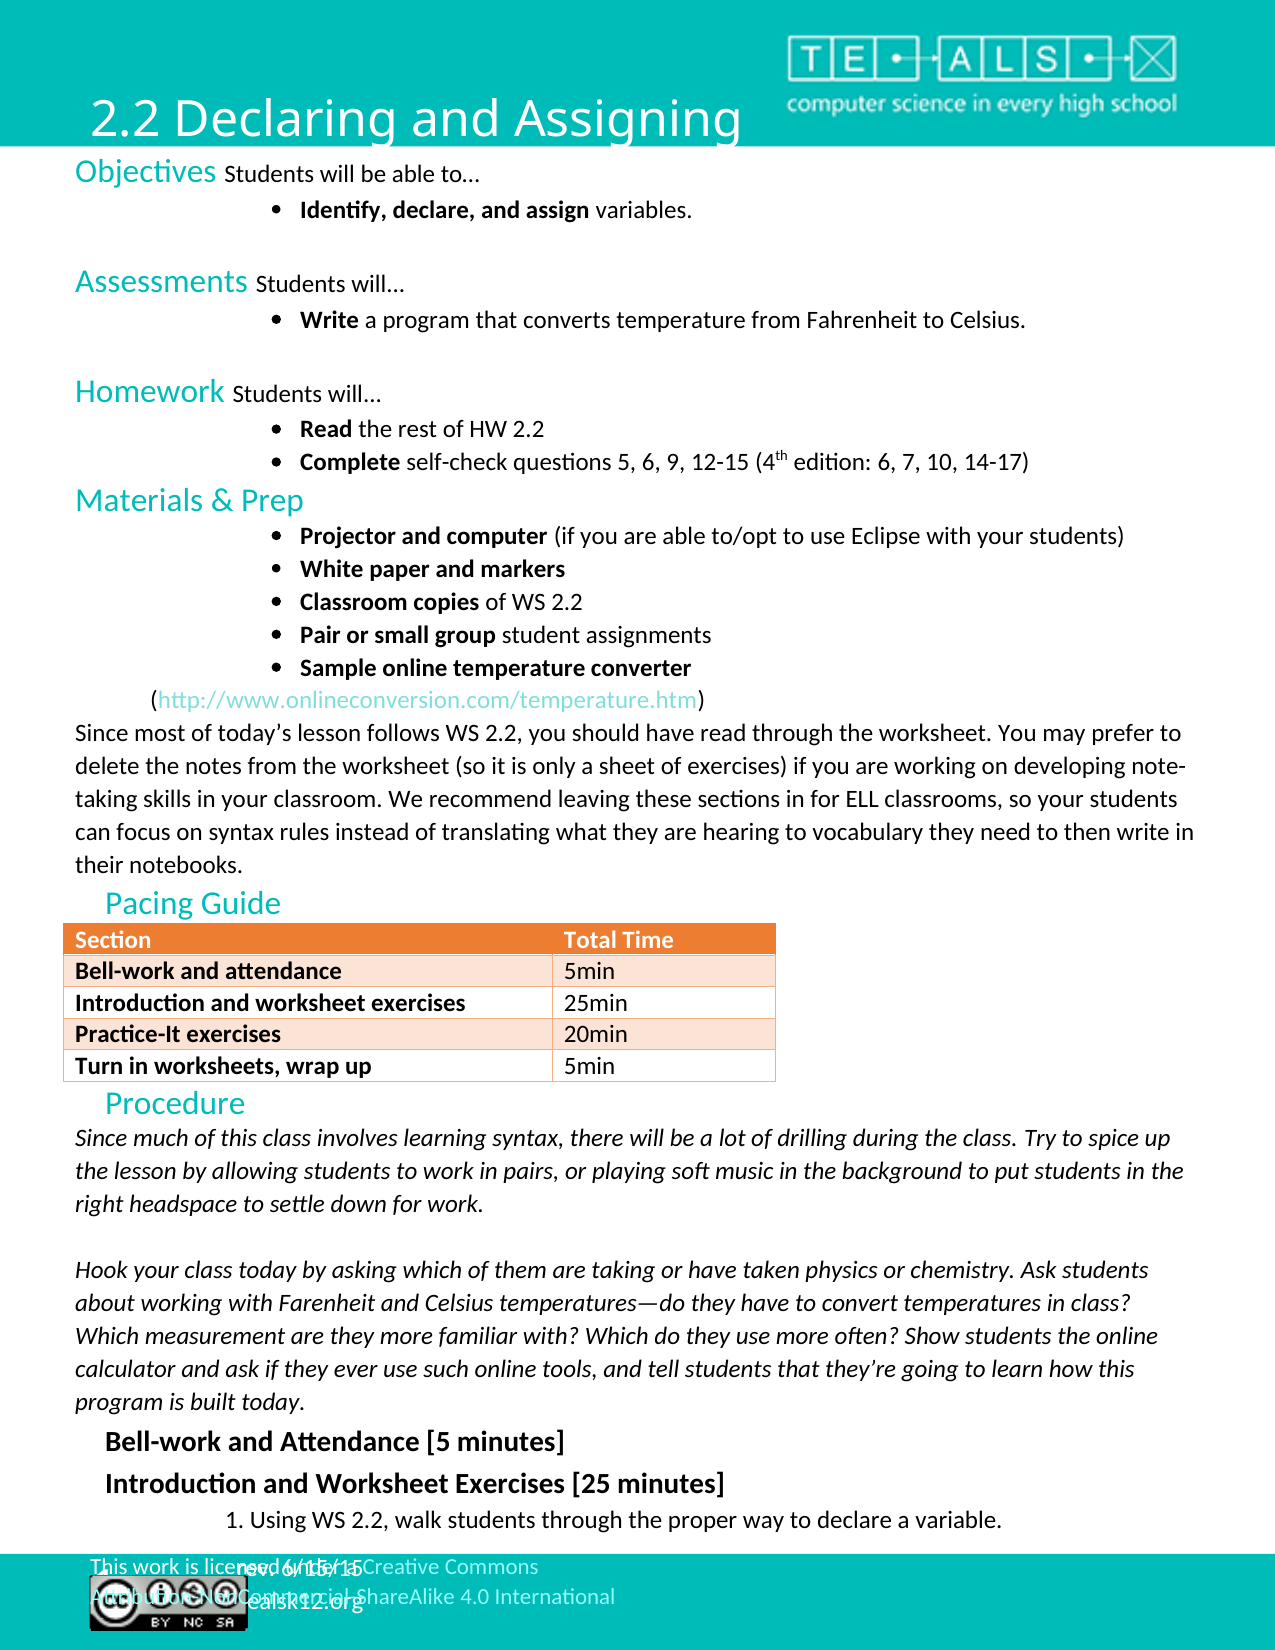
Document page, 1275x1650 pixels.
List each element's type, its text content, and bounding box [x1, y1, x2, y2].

table_cell 5min [553, 956, 775, 986]
text Assessments Students will... [75, 260, 1200, 301]
subtitle Pacing Guide [105, 882, 1200, 923]
text Hook your class today by asking which of them are taking or have taken physics or chemistry. Ask students about working with Farenheit and Celsius temperatures—do they have to convert temperatures in class? Which measurement are they more familiar with? Which do they use more often? Show students the online calculator and ask if they ever use such online tools, and tell students that they’re going to learn how this program is built today. [75, 1254, 1200, 1416]
list Write a program that converts temperature from Fahrenheit to Celsius. [150, 304, 1200, 334]
picture [768, 23, 1196, 122]
table_cell Practice-It exercises [64, 1019, 552, 1049]
list Read the rest of HW 2.2 [150, 413, 1200, 444]
text Since much of this class involves learning syntax, there will be a lot of drilling during the class. Try to spice up the lesson by allowing students to work in pairs, or playing soft music in the background to put students in the right headspace to settle down for work. [75, 1122, 1200, 1219]
list Identify, declare, and assign variables. [150, 194, 1200, 224]
table_cell 25min [553, 987, 775, 1018]
list Pair or small group student assignments [150, 619, 1200, 649]
list White paper and markers [150, 553, 1200, 583]
list Sample online temperature converter (http://www.onlineconversion.com/temperature.htm) [150, 652, 1200, 715]
subtitle Introduction and Worksheet Exercises [25 minutes] [105, 1466, 1200, 1501]
list Projector and computer (if you are able to/opt to use Eclipse with your students) [150, 520, 1200, 551]
subtitle Bell-work and Attendance [5 minutes] [105, 1423, 1200, 1458]
picture [89, 1575, 248, 1631]
picture [240, 1591, 248, 1602]
text Since most of today’s lesson follows WS 2.2, you should have read through the worksheet. You may prefer to delete the notes from the worksheet (so it is only a sheet of exercises) if you are working on developing note-taking skills in your classroom. We recommend leaving these sections in for ELL classrooms, so your students can focus on syntax rules instead of translating what they are hearing to vocabulary they need to then write in their notebooks. [75, 718, 1200, 880]
table_header Section [64, 924, 552, 954]
table_cell 5min [553, 1050, 775, 1081]
list Complete self-check questions 5, 6, 9, 12-15 (4th edition: 6, 7, 10, 14-17) [150, 446, 1200, 477]
table_cell Bell-work and attendance [64, 956, 552, 986]
subtitle Materials & Prep [75, 479, 1200, 520]
subtitle Procedure [105, 1082, 1200, 1122]
text 1. Using WS 2.2, walk students through the proper way to declare a variable. [225, 1504, 1125, 1534]
list Classroom copies of WS 2.2 [150, 586, 1200, 616]
table_cell Introduction and worksheet exercises [64, 987, 552, 1018]
table_cell Turn in worksheets, wrap up [64, 1050, 552, 1081]
text Objectives Students will be able to… [75, 150, 1200, 191]
text Homework Students will... [75, 369, 1200, 410]
table_header Total Time [553, 924, 775, 954]
table_cell 20min [553, 1019, 775, 1049]
